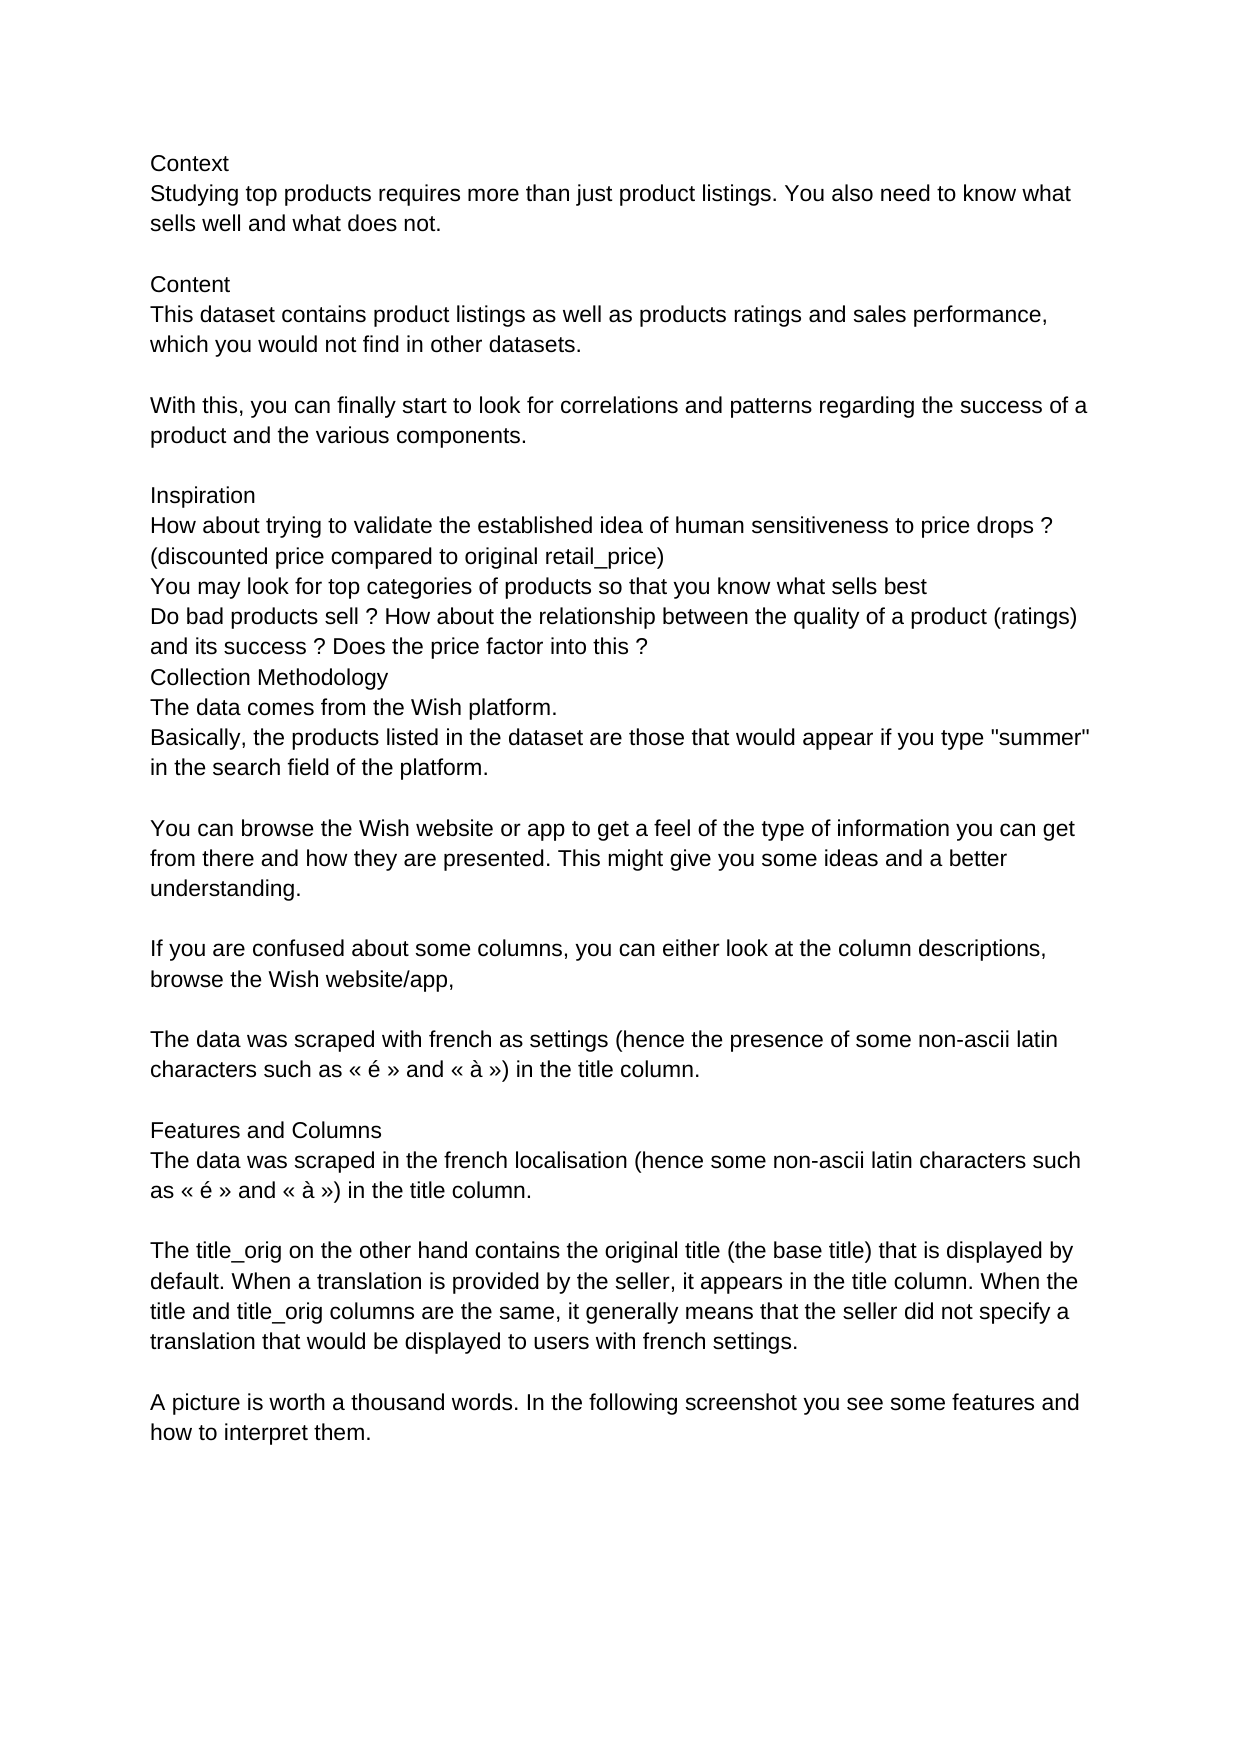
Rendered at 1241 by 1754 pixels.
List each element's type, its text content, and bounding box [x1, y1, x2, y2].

text Studying top products requires more than just product listings. You also need to know what sells well and what does not. [150, 180, 1090, 237]
text The data comes from the Wish platform. [150, 694, 1090, 720]
text If you are confused about some columns, you can either look at the column descriptions, browse the Wish website/app, [150, 935, 1090, 992]
text Context [150, 150, 1090, 176]
text Features and Columns [150, 1117, 1090, 1143]
text A picture is worth a thousand words. In the following screenshot you see some features and how to interpret them. [150, 1388, 1090, 1445]
text The title_orig on the other hand contains the original title (the base title) that is displayed by default. When a translation is provided by the seller, it appears in the title column. When the title and title_orig columns are the same, it generally means that the seller did not specify a translation that would be displayed to users with french settings. [150, 1237, 1090, 1354]
text Basically, the products listed in the dataset are those that would appear if you type "summer" in the search field of the platform. [150, 724, 1090, 781]
text Collection Methodology [150, 663, 1090, 690]
text Inspiration [150, 482, 1090, 509]
text How about trying to validate the established idea of human sensitiveness to price drops ? (discounted price compared to original retail_price) [150, 512, 1090, 569]
text With this, you can finally start to look for correlations and patterns regarding the success of a product and the various components. [150, 392, 1090, 448]
text Content [150, 271, 1090, 297]
text The data was scraped in the french localisation (hence some non-ascii latin characters such as « é » and « à ») in the title column. [150, 1147, 1090, 1203]
text You may look for top categories of products so that you know what sells best [150, 573, 1090, 599]
text Do bad products sell ? How about the relationship between the quality of a product (ratings) and its success ? Does the price factor into this ? [150, 603, 1090, 660]
text This dataset contains product listings as well as products ratings and sales performance, which you would not find in other datasets. [150, 301, 1090, 358]
text You can browse the Wish website or app to get a feel of the type of information you can get from there and how they are presented. This might give you some ideas and a better understanding. [150, 814, 1090, 901]
text The data was scraped with french as settings (hence the presence of some non-ascii latin characters such as « é » and « à ») in the title column. [150, 1026, 1090, 1083]
